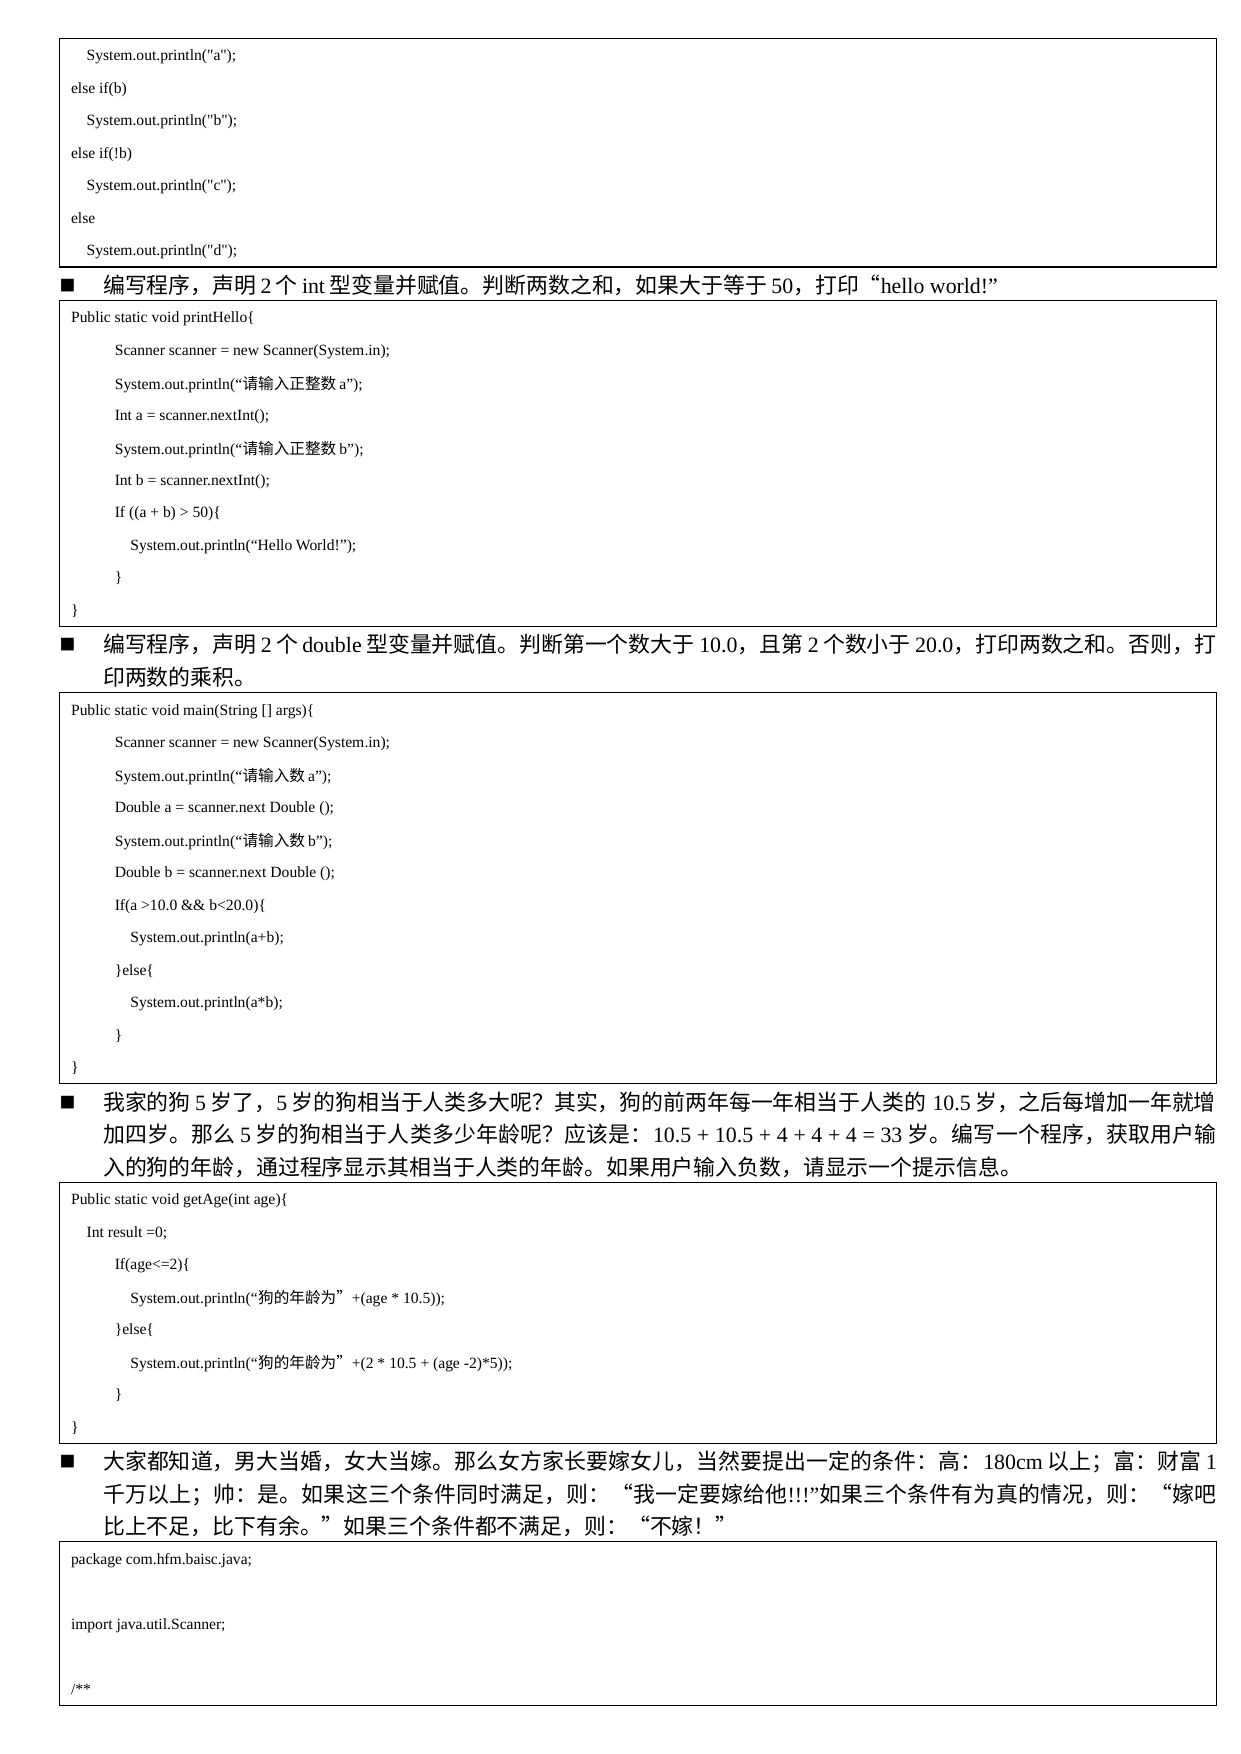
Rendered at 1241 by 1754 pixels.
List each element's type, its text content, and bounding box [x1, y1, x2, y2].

list 编写程序，声明2个int型变量并赋值。判断两数之和，如果大于等于50，打印“hello world!” [59, 268, 1217, 300]
list 编写程序，声明2个double型变量并赋值。判断第一个数大于10.0，且第2个数小于20.0，打印两数之和。否则，打印两数的乘积。 [59, 627, 1217, 692]
list 大家都知道，男大当婚，女大当嫁。那么女方家长要嫁女儿，当然要提出一定的条件：高：180cm以上；富：财富1千万以上；帅：是。如果这三个条件同时满足，则：“我一定要嫁给他!!!”如果三个条件有为真的情况，则：“嫁吧，比上不足，比下有余。”如果三个条件都不满足，则：“不嫁！” [59, 1444, 1217, 1541]
table_header Public static void printHello{ Scanner scanner = new Scanner(System.in); System.out.println(“请输入正整数a”); Int a = scanner.nextInt(); System.out.println(“请输入正整数b”); Int b = scanner.nextInt(); If ((a + b) > 50){ System.out.println(“Hello World!”); } } [60, 301, 1216, 626]
table_header Public static void getAge(int age){ Int result =0; If(age<=2){ System.out.println(“狗的年龄为”+(age * 10.5)); }else{ System.out.println(“狗的年龄为”+(2 * 10.5 + (age -2)*5)); } } [60, 1183, 1216, 1443]
table_header Public static void main(String [] args){ Scanner scanner = new Scanner(System.in); System.out.println(“请输入数a”); Double a = scanner.next Double (); System.out.println(“请输入数b”); Double b = scanner.next Double (); If(a >10.0 && b<20.0){ System.out.println(a+b); }else{ System.out.println(a*b); } } [60, 693, 1216, 1083]
list 我家的狗5岁了，5岁的狗相当于人类多大呢？其实，狗的前两年每一年相当于人类的10.5岁，之后每增加一年就增加四岁。那么5岁的狗相当于人类多少年龄呢？应该是：10.5 + 10.5 + 4 + 4 + 4 = 33岁。编写一个程序，获取用户输入的狗的年龄，通过程序显示其相当于人类的年龄。如果用户输入负数，请显示一个提示信息。 [59, 1084, 1217, 1182]
